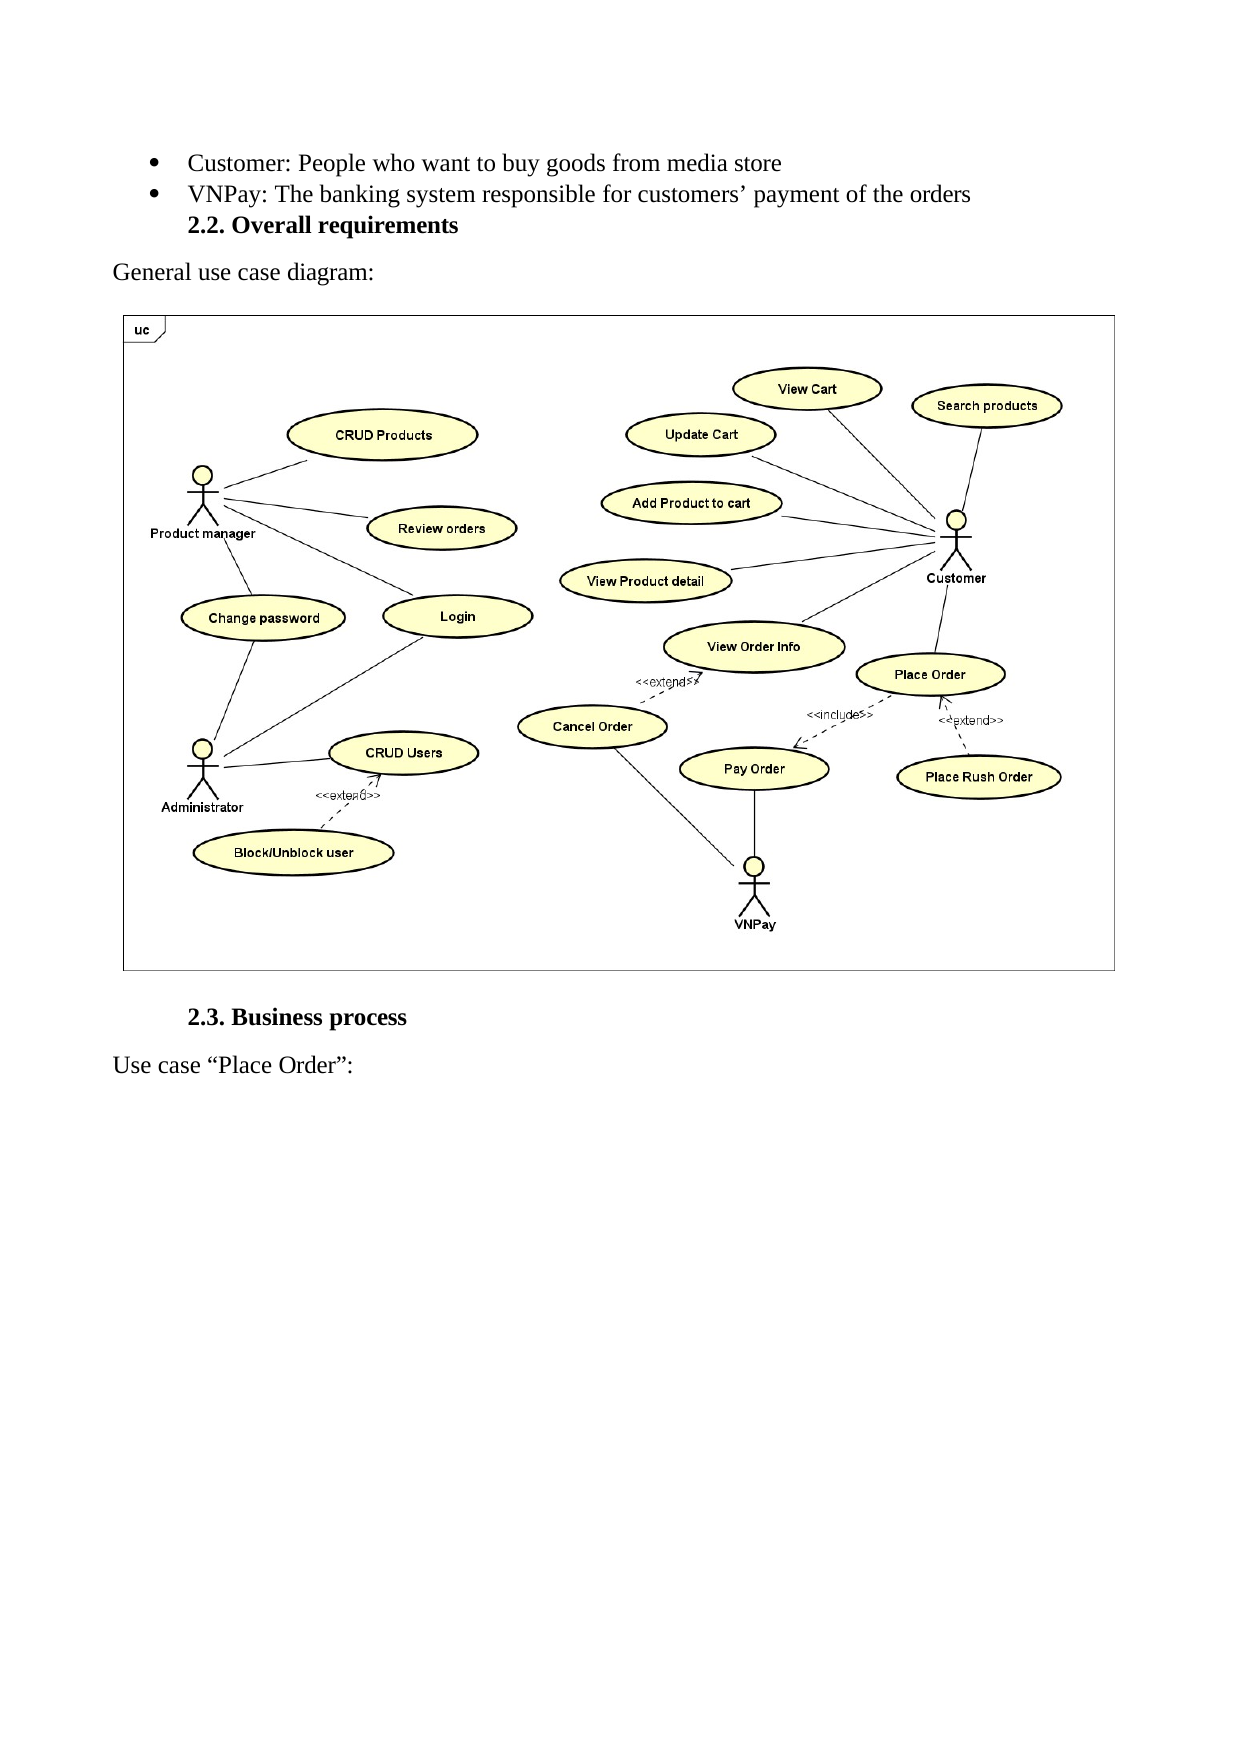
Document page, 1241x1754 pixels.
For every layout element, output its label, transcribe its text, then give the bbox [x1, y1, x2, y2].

list Customer: People who want to buy goods from media store [150, 148, 1140, 177]
subtitle Overall requirements [187, 210, 1140, 239]
list VNPay: The banking system responsible for customers’ payment of the orders [150, 179, 1140, 208]
picture [122, 315, 1115, 971]
subtitle Business process [187, 1002, 1140, 1031]
text Use case “Place Order”: [112, 1050, 1140, 1079]
text General use case diagram: [112, 257, 1140, 286]
